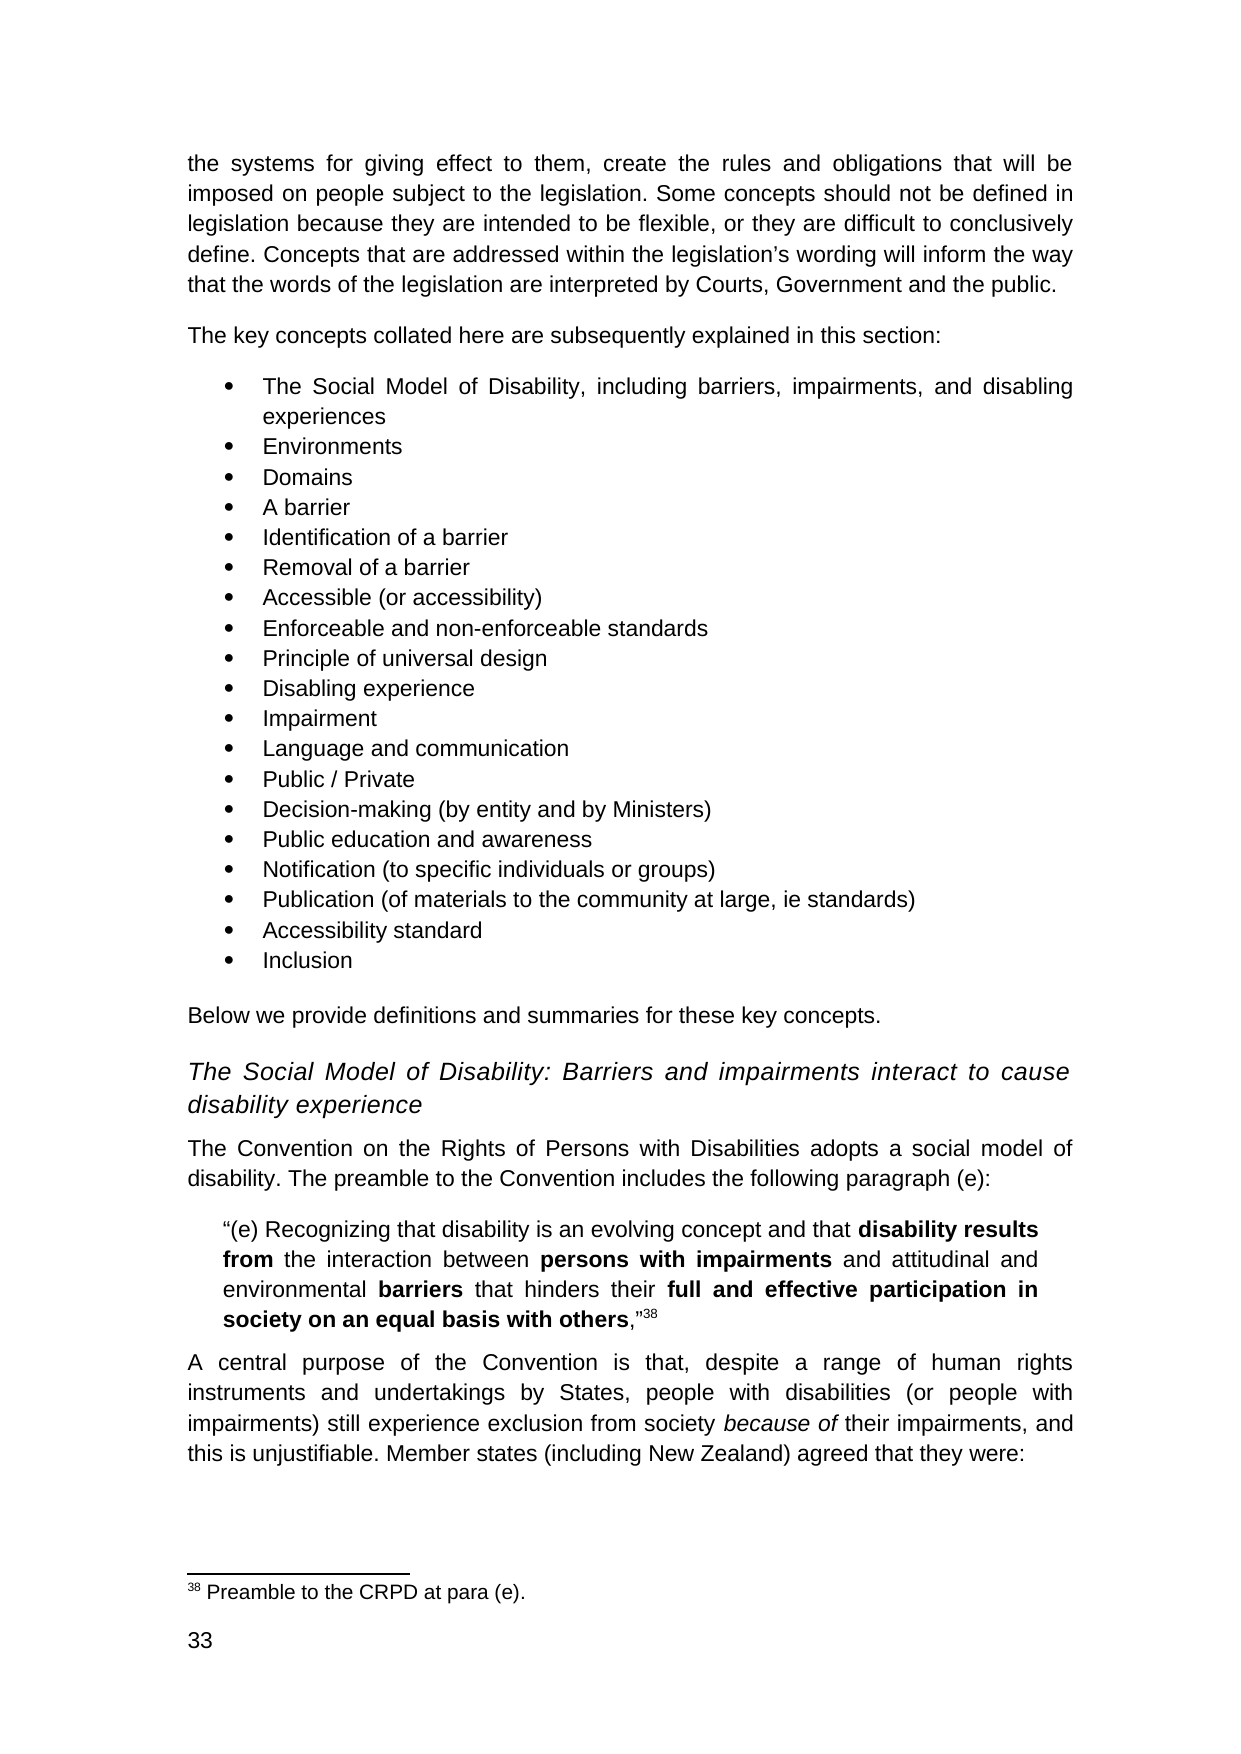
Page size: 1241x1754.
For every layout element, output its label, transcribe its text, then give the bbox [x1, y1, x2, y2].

list Public education and awareness [225, 826, 1074, 852]
list Principle of universal design [225, 645, 1074, 671]
list Removal of a barrier [225, 554, 1074, 581]
list Language and communication [225, 735, 1074, 762]
list Impairment [225, 705, 1074, 732]
subtitle The Social Model of Disability: Barriers and impairments interact to cause disability experience [187, 1057, 1074, 1118]
text A central purpose of the Convention is that, despite a range of human rights instruments and undertakings by States, people with disabilities (or people with impairments) still experience exclusion from society because of their impairments, and this is unjustifiable. Member states (including New Zealand) agreed that they were: [187, 1349, 1074, 1466]
list Enforceable and non-enforceable standards [225, 614, 1074, 641]
list The Social Model of Disability, including barriers, impairments, and disabling experiences [225, 373, 1074, 429]
text “(e) Recognizing that disability is an evolving concept and that disability results from the interaction between persons with impairments and attitudinal and environmental barriers that hinders their full and effective participation in society on an equal basis with others,” [223, 1216, 1039, 1333]
list Accessible (or accessibility) [225, 584, 1074, 611]
list Accessibility standard [225, 917, 1074, 943]
list Domains [225, 463, 1074, 490]
list Identification of a barrier [225, 524, 1074, 550]
list Public / Private [225, 766, 1074, 792]
text The Convention on the Rights of Persons with Disabilities adopts a social model of disability. The preamble to the Convention includes the following paragraph (e): [187, 1134, 1074, 1191]
list Notification (to specific individuals or groups) [225, 856, 1074, 883]
list Publication (of materials to the community at large, ie standards) [225, 886, 1074, 913]
list A barrier [225, 494, 1074, 520]
list Disabling experience [225, 675, 1074, 701]
text Below we provide definitions and summaries for these key concepts. [187, 1002, 1074, 1028]
text The key concepts collated here are subsequently explained in this section: [187, 322, 1074, 348]
list Environments [225, 433, 1074, 460]
list Inclusion [225, 947, 1074, 973]
list Decision-making (by entity and by Ministers) [225, 796, 1074, 822]
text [187, 150, 1074, 297]
